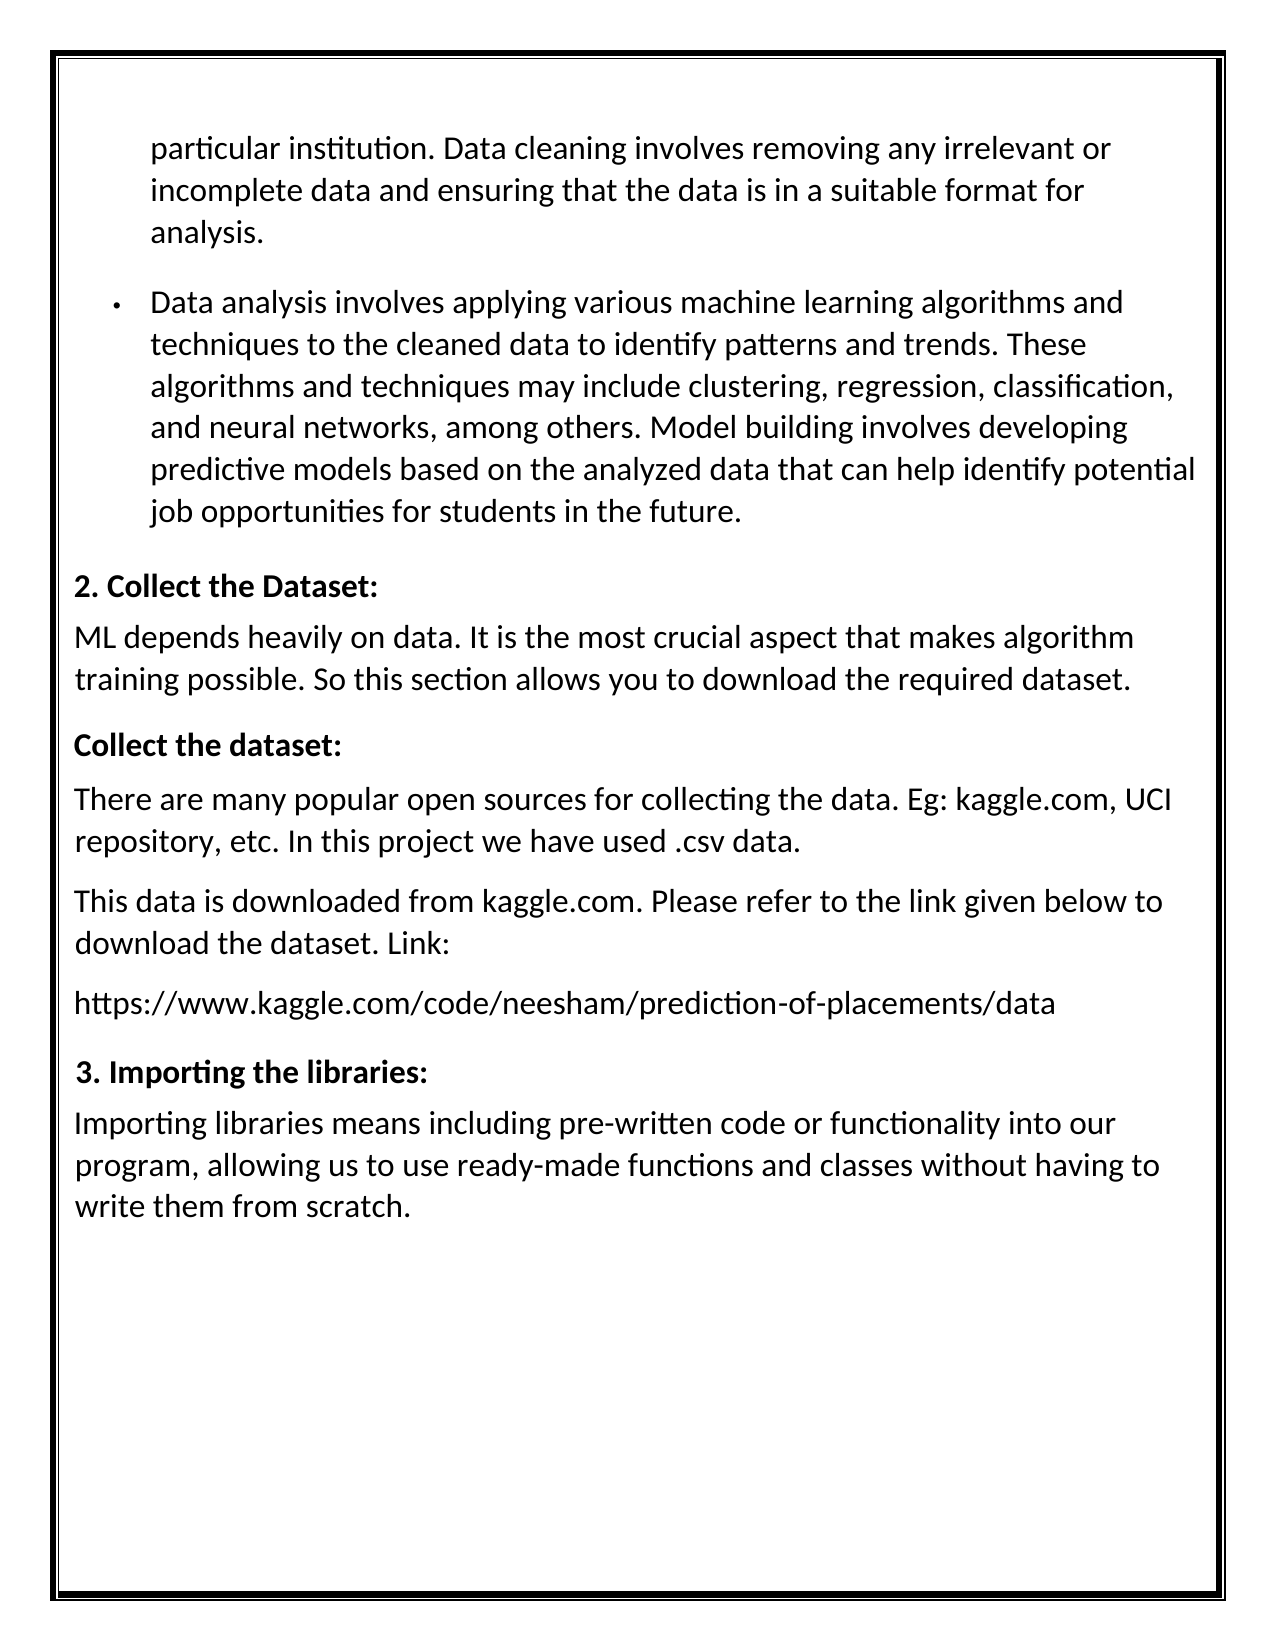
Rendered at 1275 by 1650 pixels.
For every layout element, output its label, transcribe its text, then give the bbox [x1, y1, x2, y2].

text https://www.kaggle.com/code/neesham/prediction-of-placements/data [73, 982, 1199, 1022]
text 2. Collect the Dataset: [73, 565, 904, 606]
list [113, 127, 1199, 252]
text There are many popular open sources for collecting the data. Eg: kaggle.com, UCI repository, etc. In this project we have used .csv data. [73, 778, 1199, 861]
text Importing libraries means including pre-written code or functionality into our program, allowing us to use ready-made functions and classes without having to write them from scratch. [73, 1102, 1199, 1226]
list Importing the libraries: [75, 1051, 904, 1092]
text Collect the dataset: [73, 724, 1208, 764]
list Data analysis involves applying various machine learning algorithms and techniques to the cleaned data to identify patterns and trends. These algorithms and techniques may include clustering, regression, classification, and neural networks, among others. Model building involves developing predictive models based on the analyzed data that can help identify potential job opportunities for students in the future. [113, 281, 1199, 531]
text This data is downloaded from kaggle.com. Please refer to the link given below to download the dataset. Link: [73, 880, 1199, 962]
text ML depends heavily on data. It is the most crucial aspect that makes algorithm training possible. So this section allows you to download the required dataset. [73, 616, 1199, 699]
